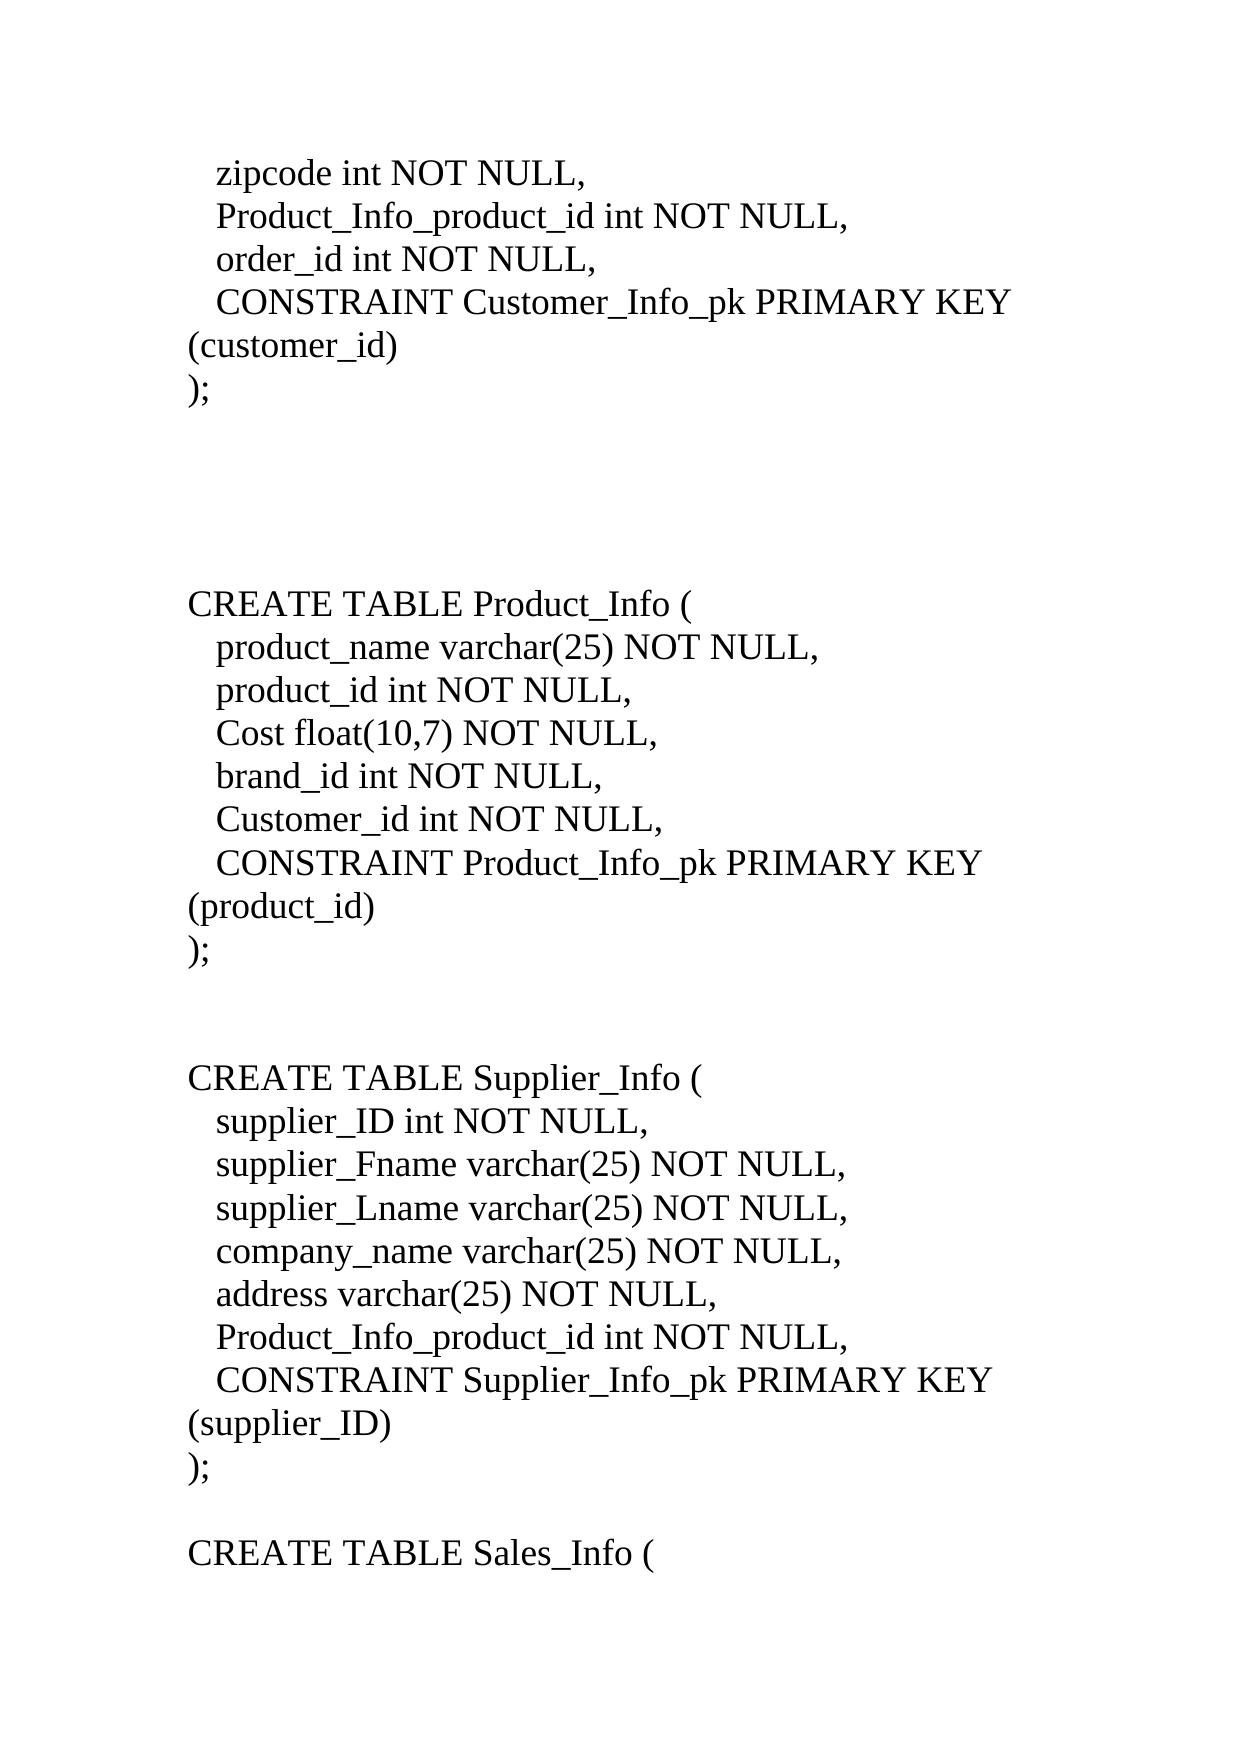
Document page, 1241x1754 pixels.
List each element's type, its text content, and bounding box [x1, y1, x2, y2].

list CREATE TABLE Supplier_Info ( [187, 1056, 1053, 1099]
list order_id int NOT NULL, [187, 236, 1053, 279]
list company_name varchar(25) NOT NULL, [187, 1228, 1053, 1271]
list ); [187, 366, 1053, 409]
list product_id int NOT NULL, [187, 667, 1053, 711]
list product_name varchar(25) NOT NULL, [187, 624, 1053, 667]
list supplier_ID int NOT NULL, [187, 1099, 1053, 1142]
list Product_Info_product_id int NOT NULL, [187, 193, 1053, 236]
list CONSTRAINT Product_Info_pk PRIMARY KEY (product_id) [187, 840, 1053, 926]
list Customer_id int NOT NULL, [187, 797, 1053, 840]
list Cost float(10,7) NOT NULL, [187, 711, 1053, 754]
list CONSTRAINT Supplier_Info_pk PRIMARY KEY (supplier_ID) [187, 1357, 1053, 1444]
list CONSTRAINT Customer_Info_pk PRIMARY KEY (customer_id) [187, 279, 1053, 366]
list ); [187, 926, 1053, 969]
list supplier_Fname varchar(25) NOT NULL, [187, 1142, 1053, 1185]
list CREATE TABLE Product_Info ( [187, 581, 1053, 624]
list brand_id int NOT NULL, [187, 754, 1053, 797]
list zipcode int NOT NULL, [187, 150, 1053, 193]
list address varchar(25) NOT NULL, [187, 1271, 1053, 1314]
list Product_Info_product_id int NOT NULL, [187, 1314, 1053, 1357]
list supplier_Lname varchar(25) NOT NULL, [187, 1185, 1053, 1228]
list ); [187, 1444, 1053, 1487]
list CREATE TABLE Sales_Info ( [187, 1530, 1053, 1573]
